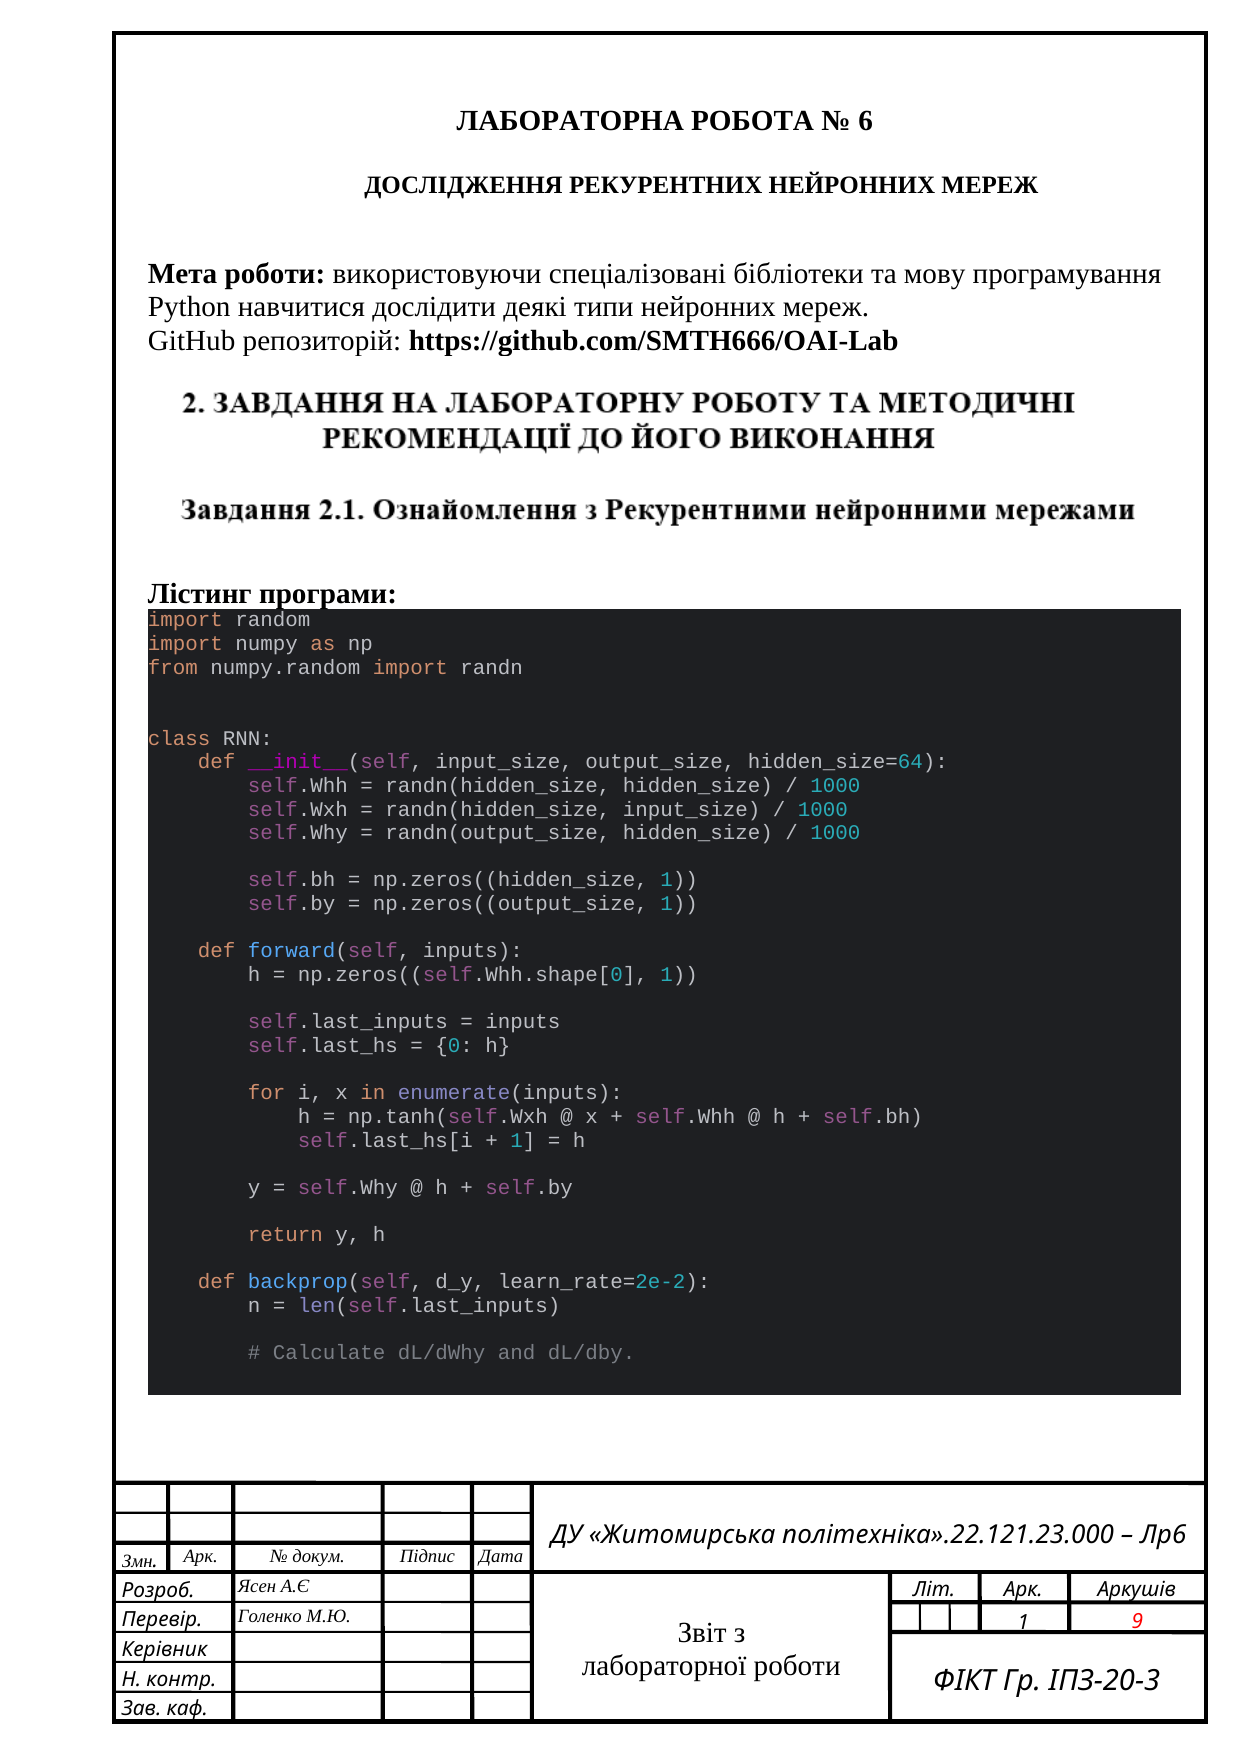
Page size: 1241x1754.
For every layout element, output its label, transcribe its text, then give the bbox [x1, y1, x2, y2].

text GitHub репозиторій: https://github.com/SMTH666/OAI-Lab [148, 323, 1181, 356]
picture [147, 356, 1182, 543]
text ДОСЛІДЖЕННЯ РЕКУРЕНТНИХ НЕЙРОННИХ МЕРЕЖ [148, 170, 1181, 198]
text ЛАБОРАТОРНА РОБОТА № 6 [148, 103, 1181, 136]
text Лістинг програми: [148, 576, 1181, 609]
text import random import numpy as np from numpy.random import randn class RNN: def __init__(self, input_size, output_size, hidden_size=64): self.Whh = randn(hidden_size, hidden_size) / 1000 self.Wxh = randn(hidden_size, input_size) / 1000 self.Why = randn(output_size, hidden_size) / 1000 self.bh = np.zeros((hidden_size, 1)) self.by = np.zeros((output_size, 1)) def forward(self, inputs): h = np.zeros((self.Whh.shape[0], 1)) self.last_inputs = inputs self.last_hs = {0: h} for i, x in enumerate(inputs): h = np.tanh(self.Wxh @ x + self.Whh @ h + self.bh) self.last_hs[i + 1] = h y = self.Why @ h + self.by return y, h def backprop(self, d_y, learn_rate=2e-2): n = len(self.last_inputs) # Calculate dL/dWhy and dL/dby. [148, 609, 1181, 1395]
text Мета роботи: використовуючи спеціалізовані бібліотеки та мову програмування Python навчитися дослідити деякі типи нейронних мереж. [148, 256, 1181, 323]
